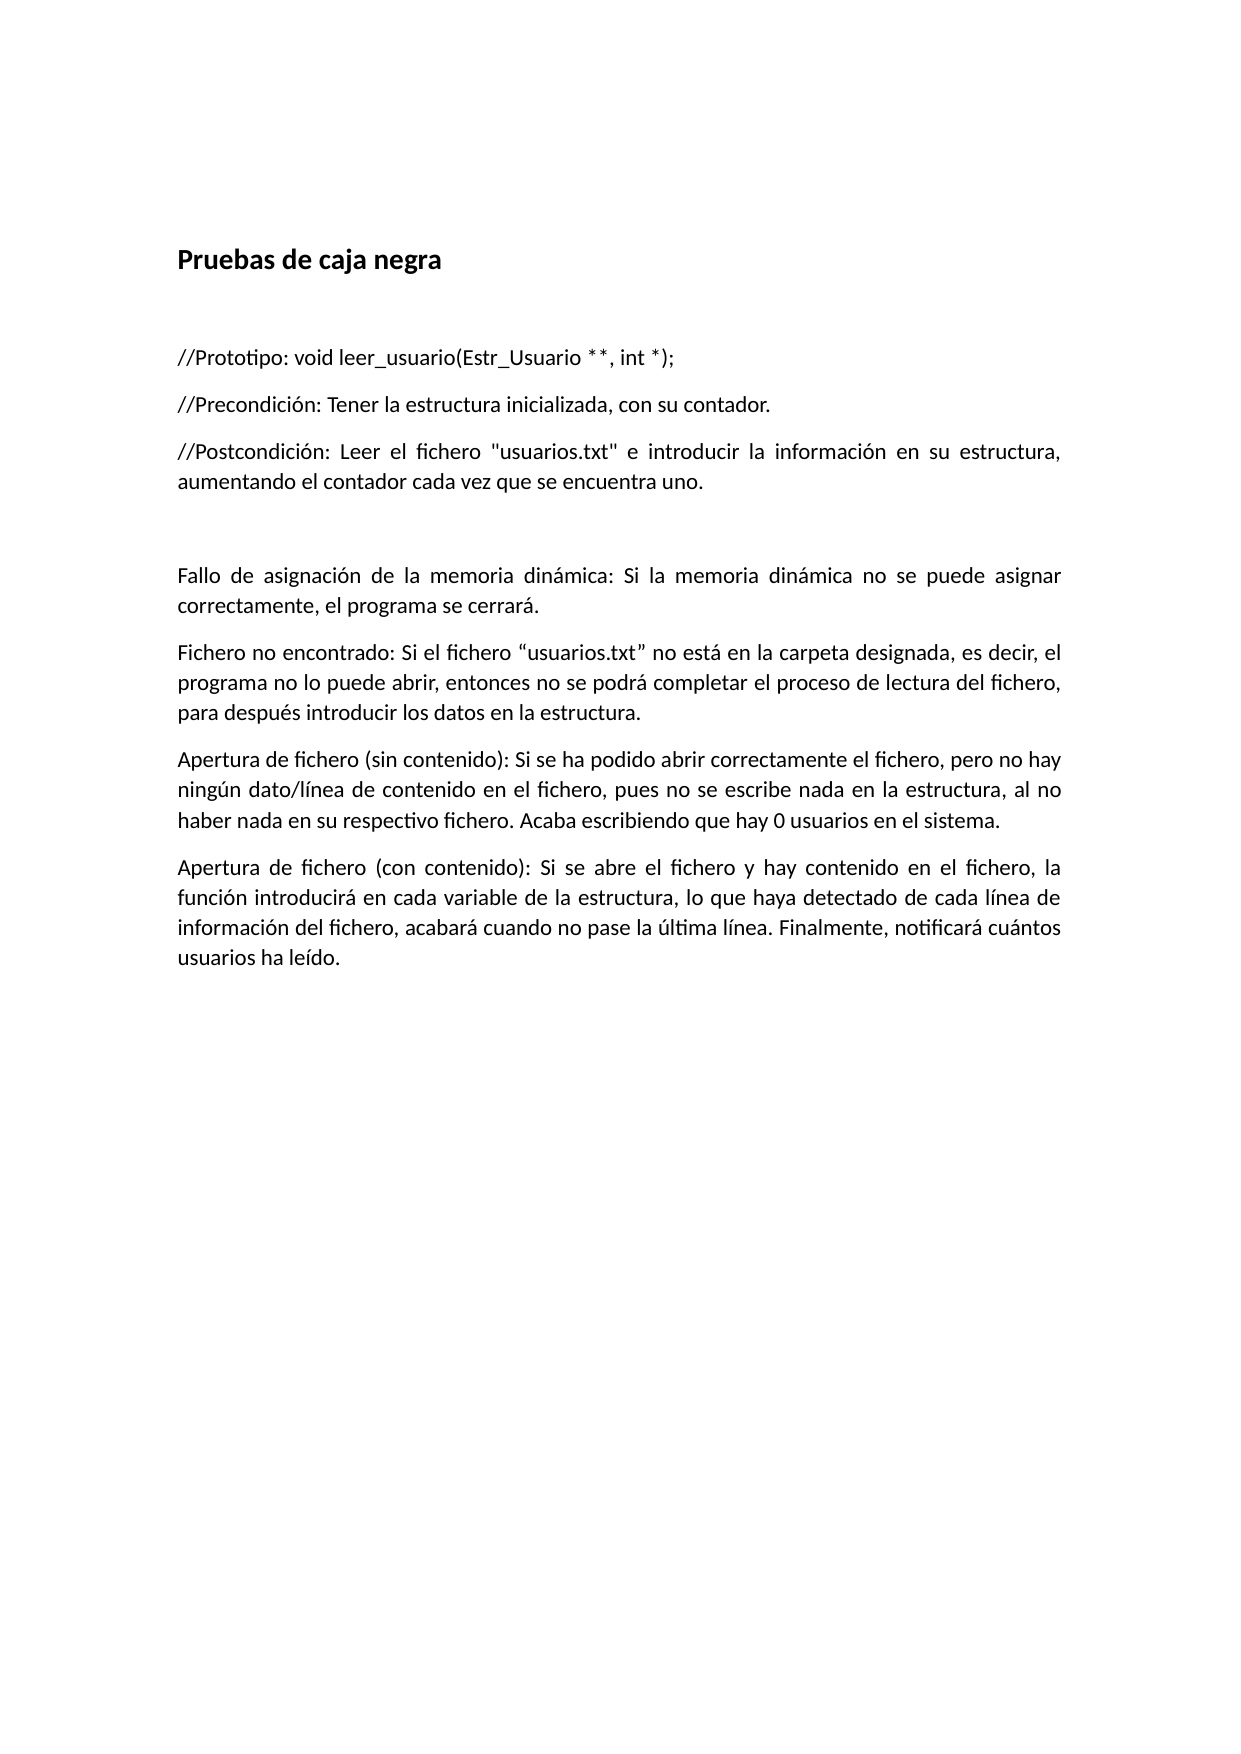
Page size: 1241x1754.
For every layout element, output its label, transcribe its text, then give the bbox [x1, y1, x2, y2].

text Fallo de asignación de la memoria dinámica: Si la memoria dinámica no se puede asignar correctamente, el programa se cerrará. [177, 561, 1063, 619]
text Fichero no encontrado: Si el fichero “usuarios.txt” no está en la carpeta designada, es decir, el programa no lo puede abrir, entonces no se podrá completar el proceso de lectura del fichero, para después introducir los datos en la estructura. [177, 638, 1063, 727]
text //Postcondición: Leer el fichero "usuarios.txt" e introducir la información en su estructura, aumentando el contador cada vez que se encuentra uno. [177, 437, 1063, 495]
text Apertura de fichero (con contenido): Si se abre el fichero y hay contenido en el fichero, la función introducirá en cada variable de la estructura, lo que haya detectado de cada línea de información del fichero, acabará cuando no pase la última línea. Finalmente, notificará cuántos usuarios ha leído. [177, 853, 1063, 971]
text //Precondición: Tener la estructura inicializada, con su contador. [177, 390, 1063, 418]
text Apertura de fichero (sin contenido): Si se ha podido abrir correctamente el fichero, pero no hay ningún dato/línea de contenido en el fichero, pues no se escribe nada en la estructura, al no haber nada en su respectivo fichero. Acaba escribiendo que hay 0 usuarios en el sistema. [177, 745, 1063, 834]
text //Prototipo: void leer_usuario(Estr_Usuario **, int *); [177, 343, 1063, 371]
text Pruebas de caja negra [177, 241, 1063, 277]
